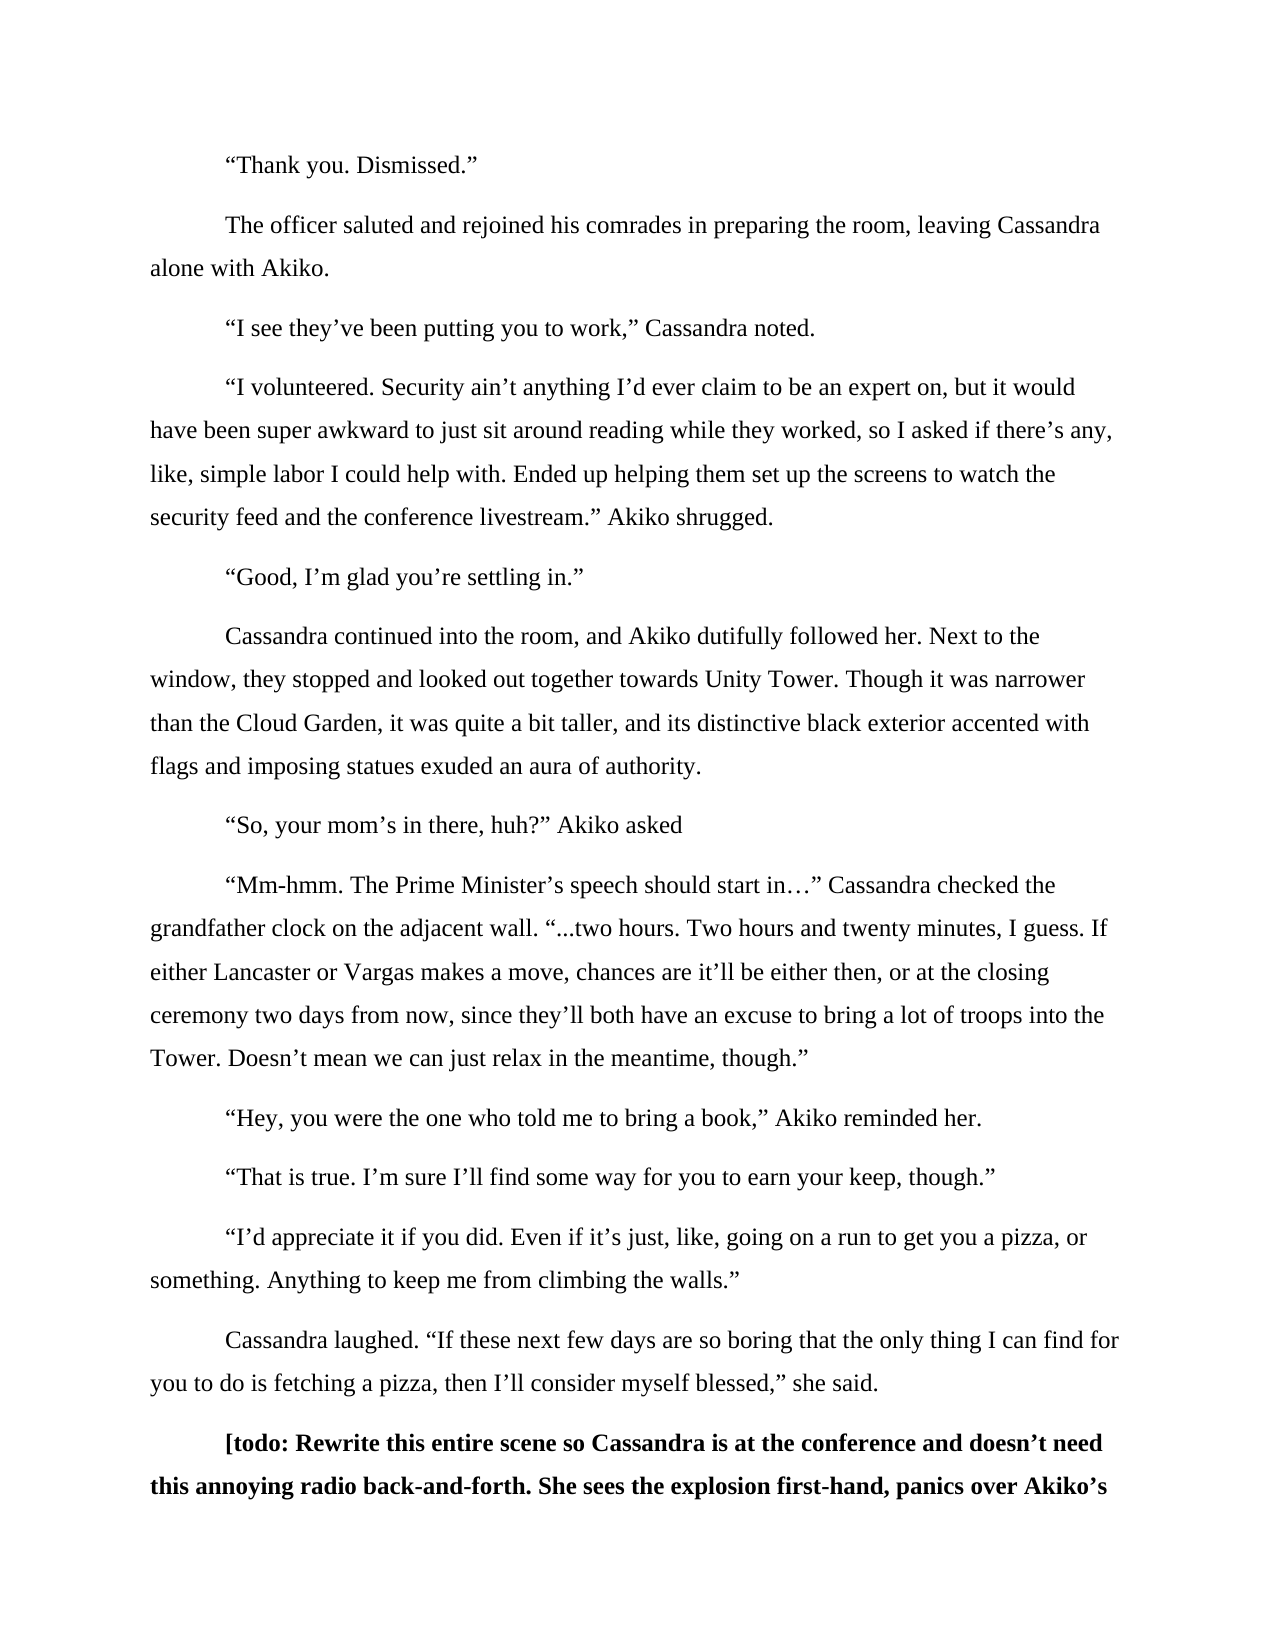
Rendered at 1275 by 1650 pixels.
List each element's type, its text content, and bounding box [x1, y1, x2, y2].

text Cassandra laughed. “If these next few days are so boring that the only thing I can find for you to do is fetching a pizza, then I’ll consider myself blessed,” she said. [150, 1325, 1125, 1397]
text “I see they’ve been putting you to work,” Cassandra noted. [150, 313, 1125, 341]
text Cassandra continued into the room, and Akiko dutifully followed her. Next to the window, they stopped and looked out together towards Unity Tower. Though it was narrower than the Cloud Garden, it was quite a bit taller, and its distinctive black exterior accented with flags and imposing statues exuded an aura of authority. [150, 621, 1125, 779]
text “So, your mom’s in there, huh?” Akiko asked [150, 811, 1125, 839]
text “I volunteered. Security ain’t anything I’d ever claim to be an expert on, but it would have been super awkward to just sit around reading while they worked, so I asked if there’s any, like, simple labor I could help with. Ended up helping them set up the screens to watch the security feed and the conference livestream.” Akiko shrugged. [150, 372, 1125, 531]
text “Thank you. Dismissed.” [150, 150, 1125, 179]
text “Good, I’m glad you’re settling in.” [150, 562, 1125, 590]
text “Hey, you were the one who told me to bring a book,” Akiko reminded her. [150, 1103, 1125, 1131]
text The officer saluted and rejoined his comrades in preparing the room, leaving Cassandra alone with Akiko. [150, 210, 1125, 282]
text “That is true. I’m sure I’ll find some way for you to earn your keep, though.” [150, 1162, 1125, 1191]
text “Mm-hmm. The Prime Minister’s speech should start in…” Cassandra checked the grandfather clock on the adjacent wall. “...two hours. Two hours and twenty minutes, I guess. If either Lancaster or Vargas makes a move, chances are it’ll be either then, or at the closing ceremony two days from now, since they’ll both have an excuse to bring a lot of troops into the Tower. Doesn’t mean we can just relax in the meantime, though.” [150, 870, 1125, 1072]
text “I’d appreciate it if you did. Even if it’s just, like, going on a run to get you a pizza, or something. Anything to keep me from climbing the walls.” [150, 1222, 1125, 1294]
